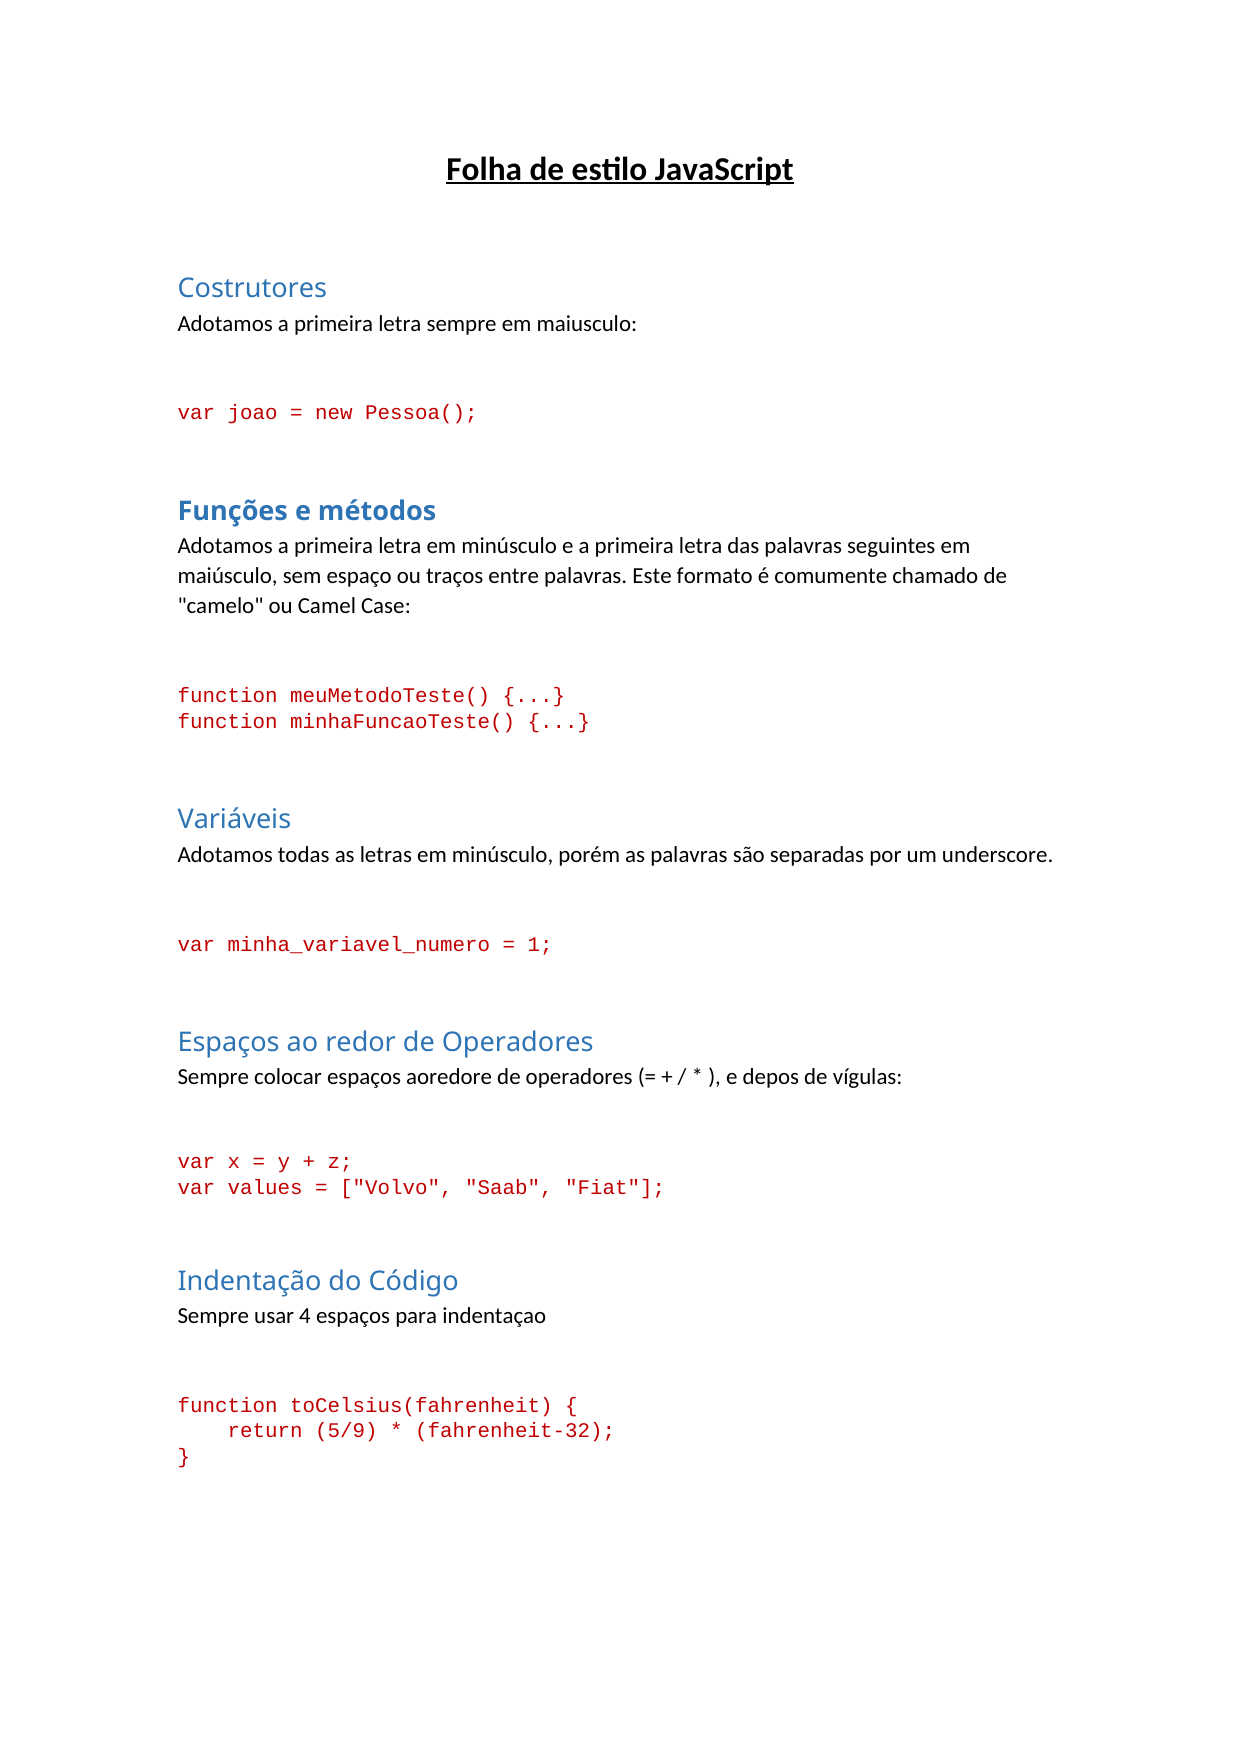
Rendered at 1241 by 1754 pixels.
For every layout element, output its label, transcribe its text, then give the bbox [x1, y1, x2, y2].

text function toCelsius(fahrenheit) { return (5/9) * (fahrenheit-32); } [177, 1395, 1063, 1469]
text var minha_variavel_numero = 1; [177, 933, 1063, 957]
subtitle Funções e métodos [177, 491, 1063, 528]
text Adotamos a primeira letra sempre em maiusculo: [177, 309, 1063, 337]
text Sempre usar 4 espaços para indentaçao [177, 1301, 1063, 1329]
text var joao = new Pessoa(); [177, 402, 1063, 426]
subtitle Espaços ao redor de Operadores [177, 1023, 1063, 1059]
subtitle Variáveis [177, 800, 1063, 837]
text var x = y + z; var values = ["Volvo", "Saab", "Fiat"]; [177, 1151, 1063, 1201]
text function meuMetodoTeste() {...} function minhaFuncaoTeste() {...} [177, 685, 1063, 734]
text Adotamos a primeira letra em minúsculo e a primeira letra das palavras seguintes em maiúsculo, sem espaço ou traços entre palavras. Este formato é comumente chamado de "camelo" ou Camel Case: [177, 531, 1063, 620]
text Adotamos todas as letras em minúsculo, porém as palavras são separadas por um underscore. [177, 840, 1063, 868]
subtitle Costrutores [177, 269, 1063, 306]
subtitle Indentação do Código [177, 1261, 1063, 1298]
text Folha de estilo JavaScript [177, 148, 1063, 188]
text Sempre colocar espaços aoredore de operadores (= + / * ), e depos de vígulas: [177, 1062, 1063, 1090]
